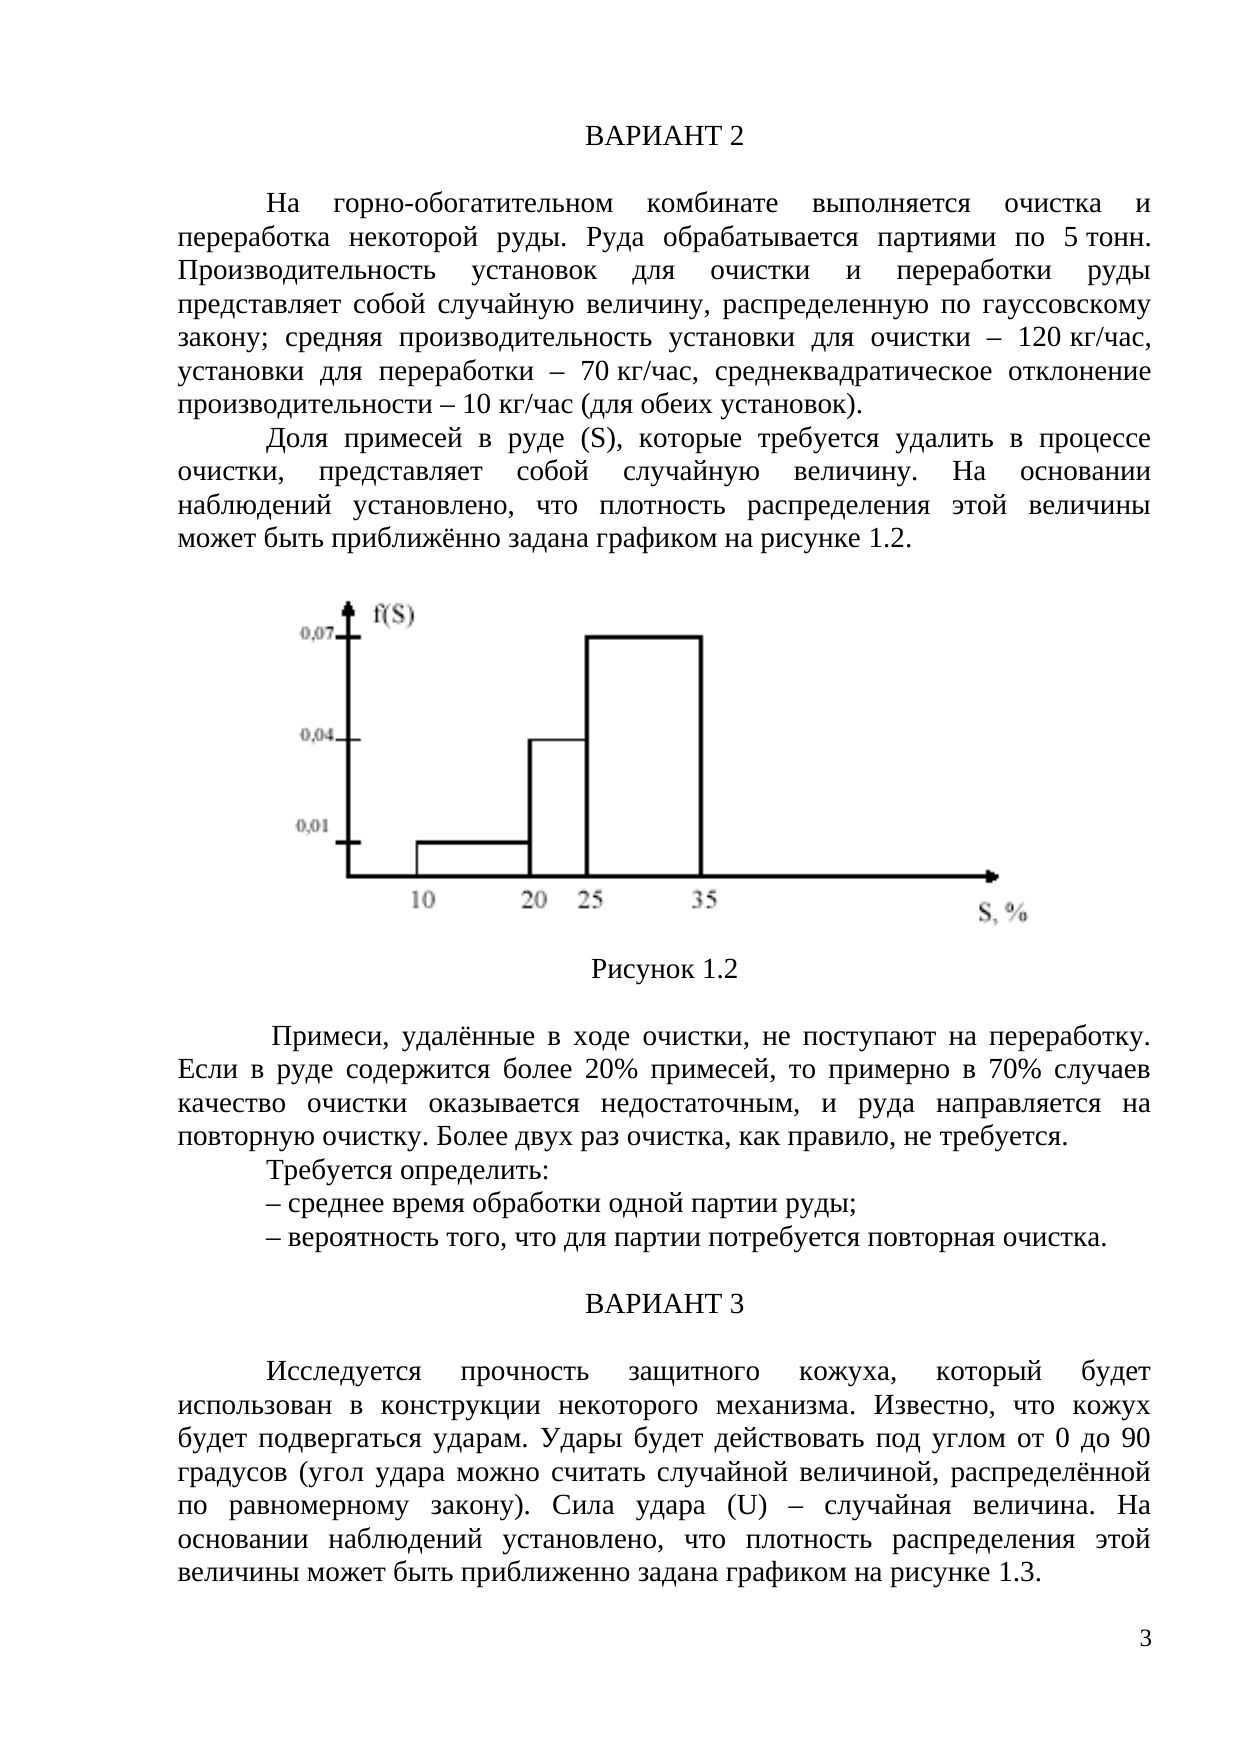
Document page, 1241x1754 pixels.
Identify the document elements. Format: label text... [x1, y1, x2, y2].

text ВАРИАНТ 3 [177, 1286, 1152, 1320]
text – вероятность того, что для партии потребуется повторная очистка. [177, 1219, 1152, 1253]
text Доля примесей в руде (S), которые требуется удалить в процессе очистки, представляет собой случайную величину. На основании наблюдений установлено, что плотность распределения этой величины может быть приближённо задана графиком на рисунке 1.2. [177, 420, 1152, 554]
text Исследуется прочность защитного кожуха, который будет использован в конструкции некоторого механизма. Известно, что кожух будет подвергаться ударам. Удары будет действовать под углом от 0 до 90 градусов (угол удара можно считать случайной величиной, распределённой по равномерному закону). Сила удара (U) – случайная величина. На основании наблюдений установлено, что плотность распределения этой величины может быть приближенно задана графиком на рисунке 1.3. [177, 1353, 1152, 1588]
text На горно-обогатительном комбинате выполняется очистка и переработка некоторой руды. Руда обрабатывается партиями по 5 тонн. Производительность установок для очистки и переработки руды представляет собой случайную величину, распределенную по гауссовскому закону; средняя производительность установки для очистки – 120 кг/час, установки для переработки – 70 кг/час, среднеквадратическое отклонение производительности – 10 кг/час (для обеих установок). [177, 185, 1152, 420]
text – среднее время обработки одной партии руды; [177, 1186, 1152, 1219]
text ВАРИАНТ 2 [177, 118, 1152, 152]
text Примеси, удалённые в ходе очистки, не поступают на переработку. Если в руде содержится более 20% примесей, то примерно в 70% случаев качество очистки оказывается недостаточным, и руда направляется на повторную очистку. Более двух раз очистка, как правило, не требуется. [177, 1018, 1152, 1152]
text Рисунок 1.2 [177, 951, 1152, 984]
text Требуется определить: [177, 1152, 1152, 1186]
picture [239, 587, 1090, 951]
